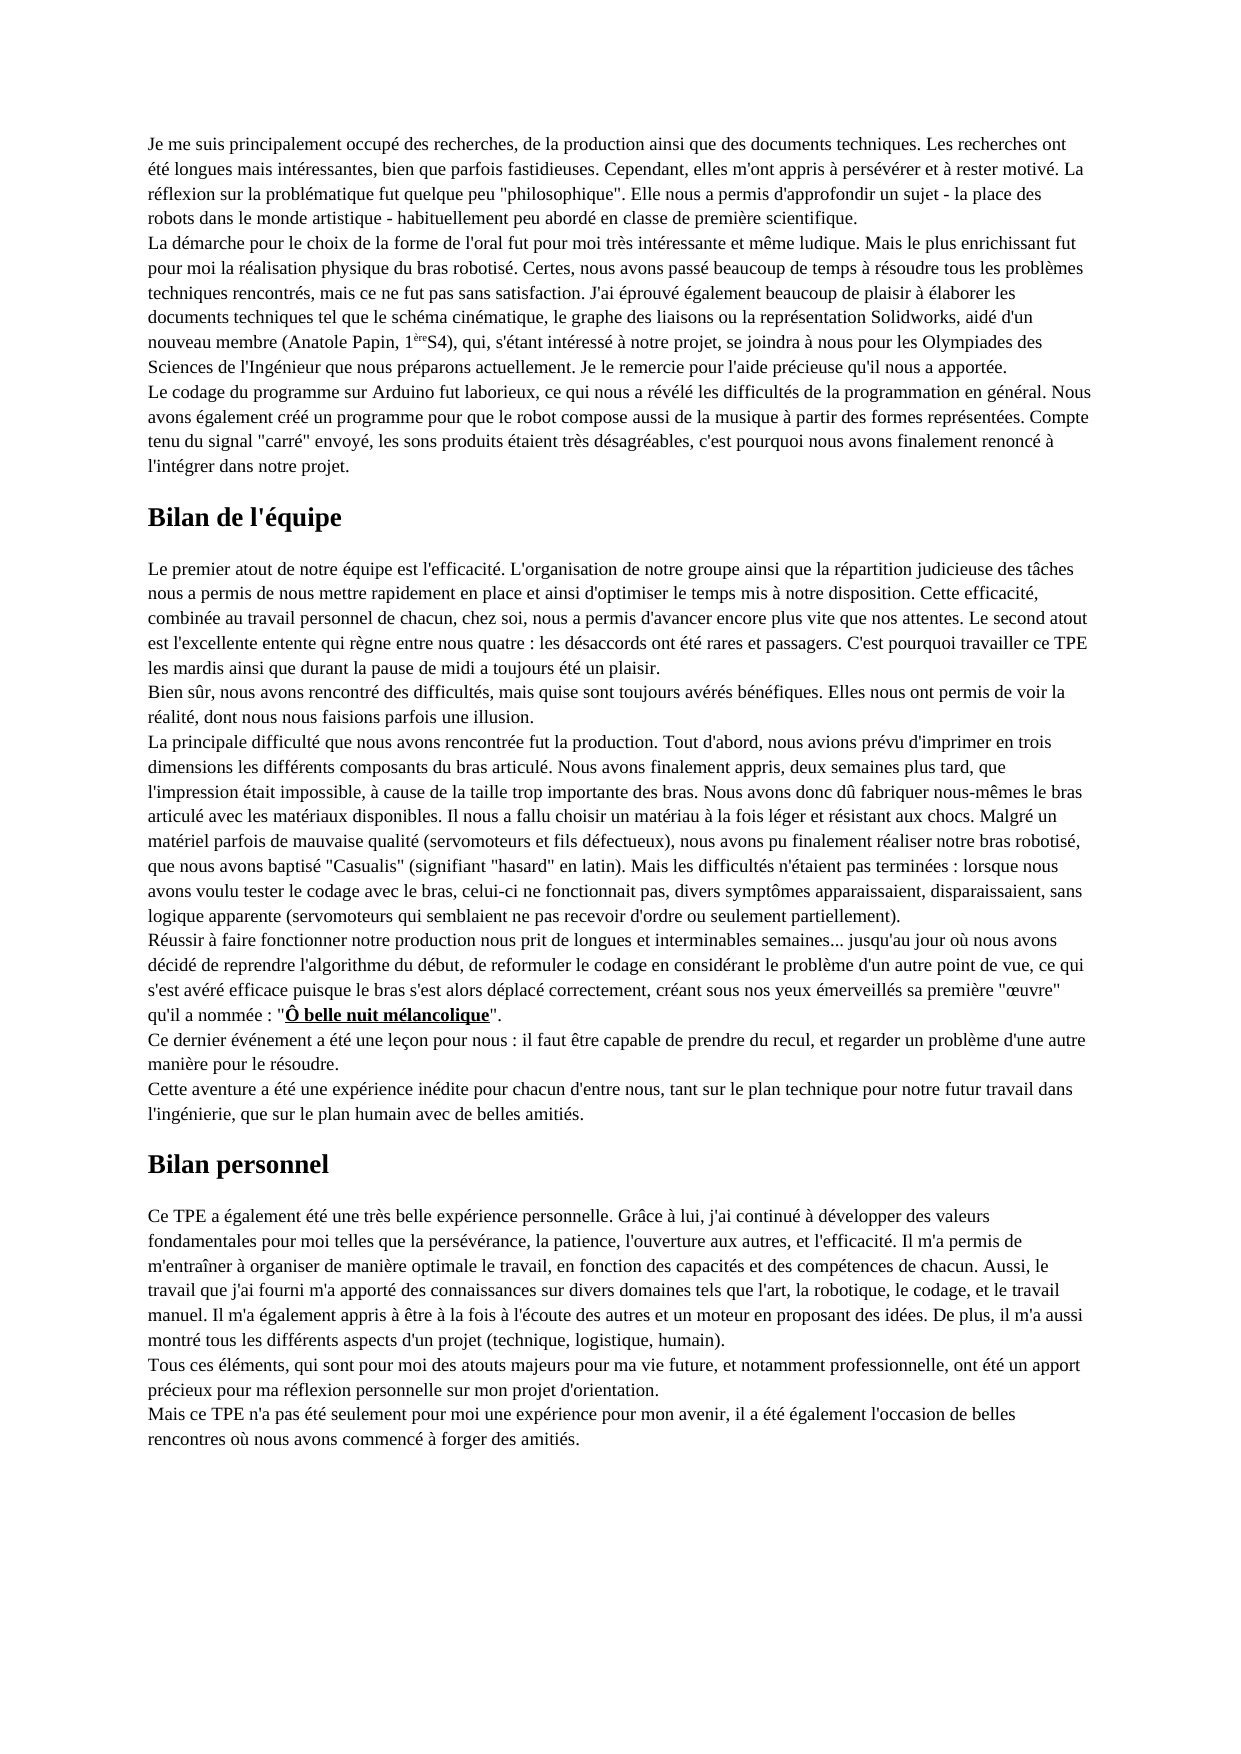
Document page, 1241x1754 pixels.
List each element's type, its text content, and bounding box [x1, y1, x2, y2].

text Ce TPE a également été une très belle expérience personnelle. Grâce à lui, j'ai continué à développer des valeurs fondamentales pour moi telles que la persévérance, la patience, l'ouverture aux autres, et l'efficacité. Il m'a permis de m'entraîner à organiser de manière optimale le travail, en fonction des capacités et des compétences de chacun. Aussi, le travail que j'ai fourni m'a apporté des connaissances sur divers domaines tels que l'art, la robotique, le codage, et le travail manuel. Il m'a également appris à être à la fois à l'écoute des autres et un moteur en proposant des idées. De plus, il m'a aussi montré tous les différents aspects d'un projet (technique, logistique, humain). [148, 1205, 1093, 1351]
text La principale difficulté que nous avons rencontrée fut la production. Tout d'abord, nous avions prévu d'imprimer en trois dimensions les différents composants du bras articulé. Nous avons finalement appris, deux semaines plus tard, que l'impression était impossible, à cause de la taille trop importante des bras. Nous avons donc dû fabriquer nous-mêmes le bras articulé avec les matériaux disponibles. Il nous a fallu choisir un matériau à la fois léger et résistant aux chocs. Malgré un matériel parfois de mauvaise qualité (servomoteurs et fils défectueux), nous avons pu finalement réaliser notre bras robotisé, que nous avons baptisé "Casualis" (signifiant "hasard" en latin). Mais les difficultés n'étaient pas terminées : lorsque nous avons voulu tester le codage avec le bras, celui-ci ne fonctionnait pas, divers symptômes apparaissaient, disparaissaient, sans logique apparente (servomoteurs qui semblaient ne pas recevoir d'ordre ou seulement partiellement). [148, 731, 1093, 926]
text La démarche pour le choix de la forme de l'oral fut pour moi très intéressante et même ludique. Mais le plus enrichissant fut pour moi la réalisation physique du bras robotisé. Certes, nous avons passé beaucoup de temps à résoudre tous les problèmes techniques rencontrés, mais ce ne fut pas sans satisfaction. J'ai éprouvé également beaucoup de plaisir à élaborer les documents techniques tel que le schéma cinématique, le graphe des liaisons ou la représentation Solidworks, aidé d'un nouveau membre (Anatole Papin, 1èreS4), qui, s'étant intéressé à notre projet, se joindra à nous pour les Olympiades des Sciences de l'Ingénieur que nous préparons actuellement. Je le remercie pour l'aide précieuse qu'il nous a apportée. [148, 232, 1093, 378]
text Mais ce TPE n'a pas été seulement pour moi une expérience pour mon avenir, il a été également l'occasion de belles rencontres où nous avons commencé à forger des amitiés. [148, 1403, 1093, 1450]
text Bilan de l'équipe [148, 501, 1093, 532]
text Bien sûr, nous avons rencontré des difficultés, mais quise sont toujours avérés bénéfiques. Elles nous ont permis de voir la réalité, dont nous nous faisions parfois une illusion. [148, 681, 1093, 728]
text Ce dernier événement a été une leçon pour nous : il faut être capable de prendre du recul, et regarder un problème d'une autre manière pour le résoudre. [148, 1028, 1093, 1075]
text Bilan personnel [148, 1148, 1093, 1179]
text Le premier atout de notre équipe est l'efficacité. L'organisation de notre groupe ainsi que la répartition judicieuse des tâches nous a permis de nous mettre rapidement en place et ainsi d'optimiser le temps mis à notre disposition. Cette efficacité, combinée au travail personnel de chacun, chez soi, nous a permis d'avancer encore plus vite que nos attentes. Le second atout est l'excellente entente qui règne entre nous quatre : les désaccords ont été rares et passagers. C'est pourquoi travailler ce TPE les mardis ainsi que durant la pause de midi a toujours été un plaisir. [148, 557, 1093, 678]
text Je me suis principalement occupé des recherches, de la production ainsi que des documents techniques. Les recherches ont été longues mais intéressantes, bien que parfois fastidieuses. Cependant, elles m'ont appris à persévérer et à rester motivé. La réflexion sur la problématique fut quelque peu "philosophique". Elle nous a permis d'approfondir un sujet - la place des robots dans le monde artistique - habituellement peu abordé en classe de première scientifique. [148, 133, 1093, 229]
text Réussir à faire fonctionner notre production nous prit de longues et interminables semaines... jusqu'au jour où nous avons décidé de reprendre l'algorithme du début, de reformuler le codage en considérant le problème d'un autre point de vue, ce qui s'est avéré efficace puisque le bras s'est alors déplacé correctement, créant sous nos yeux émerveillés sa première "œuvre" qu'il a nommée : "Ô belle nuit mélancolique". [148, 929, 1093, 1025]
text Le codage du programme sur Arduino fut laborieux, ce qui nous a révélé les difficultés de la programmation en général. Nous avons également créé un programme pour que le robot compose aussi de la musique à partir des formes représentées. Compte tenu du signal "carré" envoyé, les sons produits étaient très désagréables, c'est pourquoi nous avons finalement renoncé à l'intégrer dans notre projet. [148, 381, 1093, 477]
text Cette aventure a été une expérience inédite pour chacun d'entre nous, tant sur le plan technique pour notre futur travail dans l'ingénierie, que sur le plan humain avec de belles amitiés. [148, 1078, 1093, 1124]
text Tous ces éléments, qui sont pour moi des atouts majeurs pour ma vie future, et notamment professionnelle, ont été un apport précieux pour ma réflexion personnelle sur mon projet d'orientation. [148, 1354, 1093, 1400]
